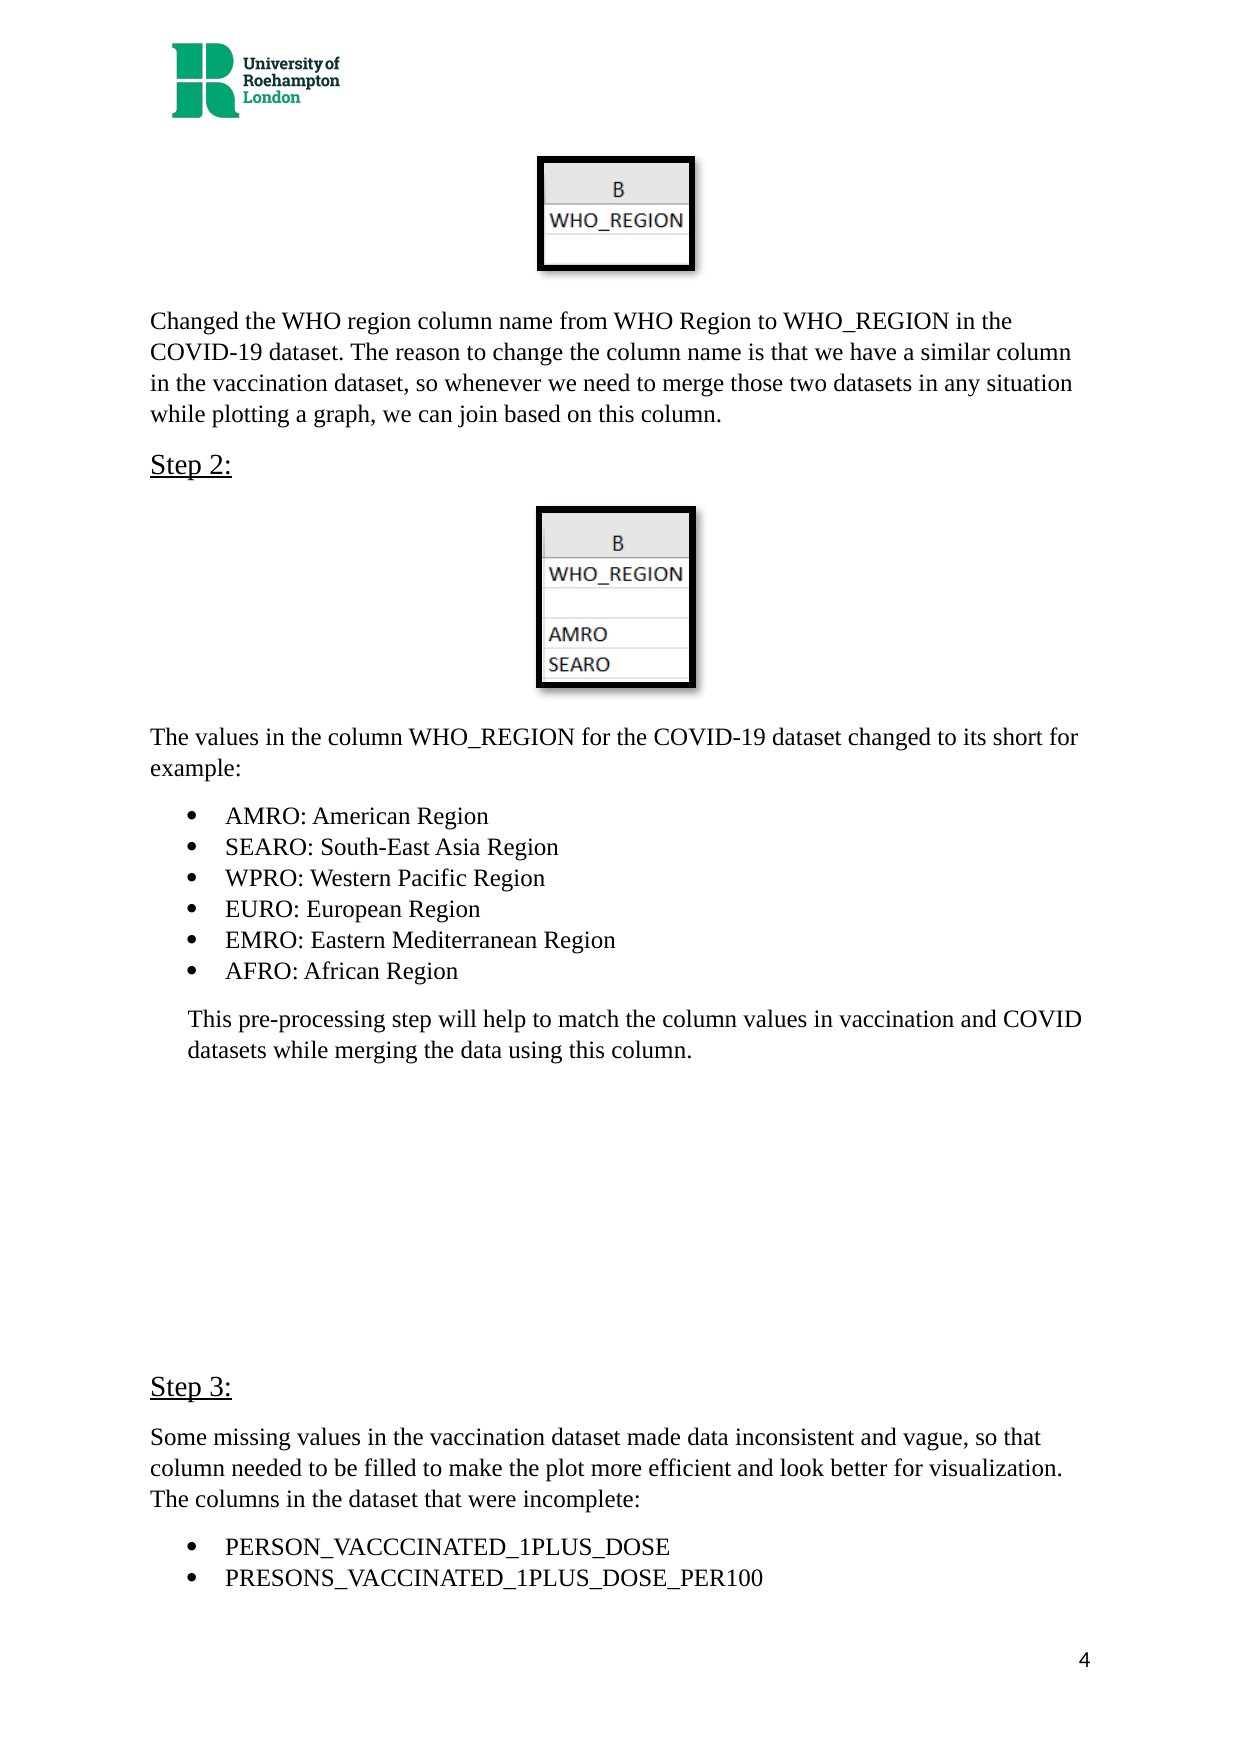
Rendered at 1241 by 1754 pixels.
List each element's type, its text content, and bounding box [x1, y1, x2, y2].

list EURO: European Region [187, 894, 1090, 923]
picture [150, 23, 351, 134]
list WPRO: Western Pacific Region [187, 863, 1090, 892]
picture [544, 163, 689, 265]
list PRESONS_VACCINATED_1PLUS_DOSE_PER100 [187, 1563, 1090, 1591]
picture [542, 513, 689, 682]
text Step 2: [150, 447, 1090, 481]
list EMRO: Eastern Mediterranean Region [187, 925, 1090, 954]
text This pre-processing step will help to match the column values in vaccination and COVID datasets while merging the data using this column. [187, 1004, 1090, 1064]
list SEARO: South-East Asia Region [187, 832, 1090, 861]
text Step 3: [150, 1369, 1090, 1402]
list AFRO: African Region [187, 956, 1090, 985]
text Some missing values in the vaccination dataset made data inconsistent and vague, so that column needed to be filled to make the plot more efficient and look better for visualization. The columns in the dataset that were incomplete: [150, 1422, 1090, 1513]
text The values in the column WHO_REGION for the COVID-19 dataset changed to its short for example: [150, 722, 1090, 782]
text Changed the WHO region column name from WHO Region to WHO_REGION in the COVID-19 dataset. The reason to change the column name is that we have a similar column in the vaccination dataset, so whenever we need to merge those two datasets in any situation while plotting a graph, we can join based on this column. [150, 306, 1090, 428]
list PERSON_VACCCINATED_1PLUS_DOSE [187, 1532, 1090, 1560]
list AMRO: American Region [187, 801, 1090, 830]
